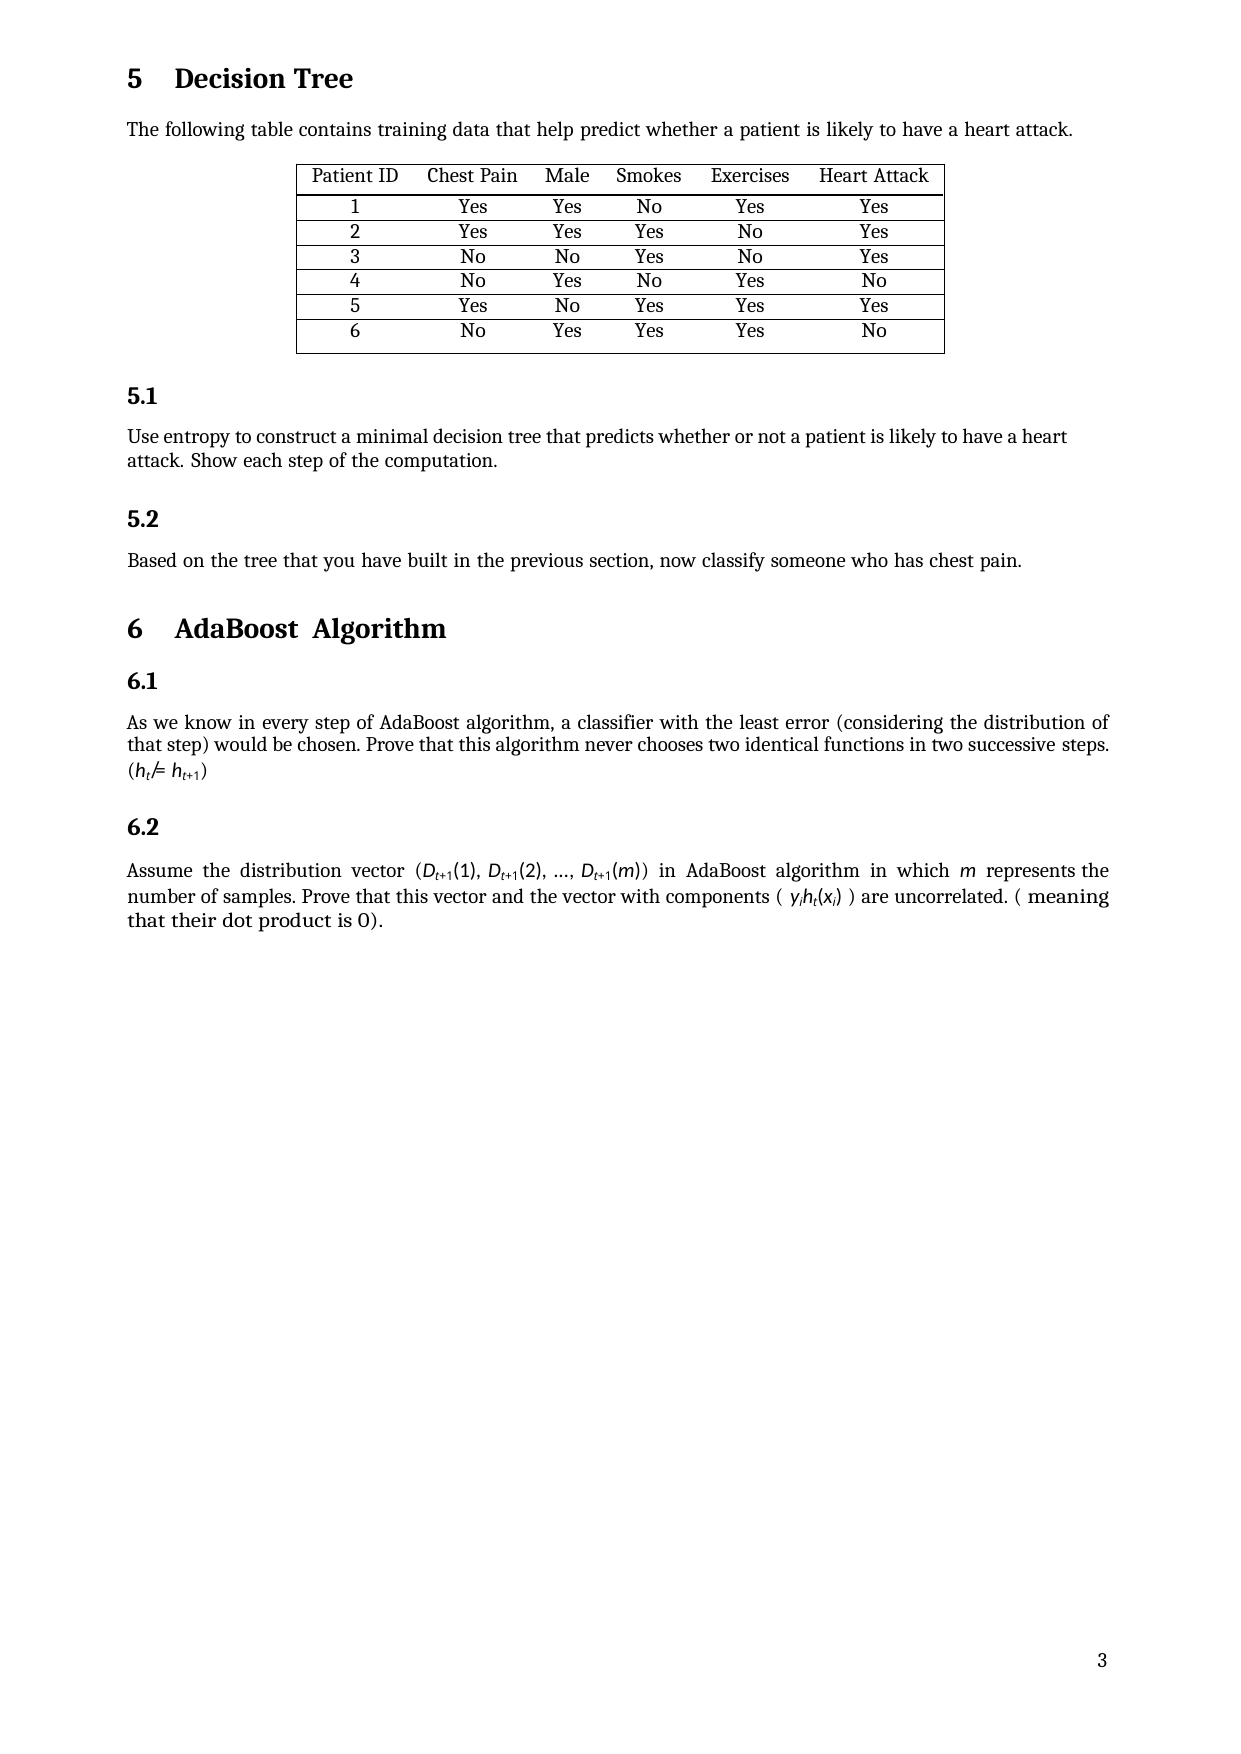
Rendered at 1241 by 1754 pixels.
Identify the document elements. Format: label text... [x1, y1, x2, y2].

subtitle 6.1 [127, 667, 1123, 696]
table_header Patient ID [297, 165, 412, 194]
table_cell Yes [532, 320, 601, 353]
table_cell No [601, 196, 696, 220]
text Use entropy to construct a minimal decision tree that predicts whether or not a patient is likely to have a heart attack. Show each step of the computation. [127, 425, 1110, 473]
table_header Exercises [696, 165, 803, 194]
text Based on the tree that you have built in the previous section, now classify someone who has chest pain. [127, 549, 1123, 573]
table_cell Yes [803, 246, 944, 269]
table_cell Yes [601, 246, 696, 269]
table_cell 4 [297, 270, 412, 294]
text Assume the distribution vector (Dt+1(1), Dt+1(2), ..., Dt+1(m)) in AdaBoost algorithm in which m represents the number of samples. Prove that this vector and the vector with components ( yiht(xi) ) are uncorrelated. ( meaning that their dot product is 0). [126, 856, 1109, 933]
table_cell No [803, 320, 944, 353]
table_cell Yes [532, 270, 601, 294]
table_cell 1 [297, 196, 412, 220]
table_cell 2 [297, 221, 412, 244]
subtitle 5.1 [127, 382, 1123, 410]
table_cell Yes [601, 221, 696, 244]
table_cell Yes [696, 295, 803, 319]
table_cell Yes [601, 320, 696, 353]
table_cell Yes [803, 221, 944, 244]
table_header Smokes [601, 165, 696, 194]
table_cell No [413, 246, 532, 269]
subtitle Decision Tree [127, 62, 1123, 96]
table_cell Yes [413, 196, 532, 220]
table_cell Yes [696, 320, 803, 353]
table_cell 6 [297, 320, 412, 353]
subtitle 6.2 [127, 813, 1123, 842]
text The following table contains training data that help predict whether a patient is likely to have a heart attack. [126, 117, 1123, 141]
table_cell No [532, 246, 601, 269]
table_cell Yes [601, 295, 696, 319]
table_cell 5 [297, 295, 412, 319]
table_cell Yes [532, 221, 601, 244]
table_cell Yes [696, 270, 803, 294]
subtitle AdaBoost Algorithm [127, 612, 1123, 645]
table_cell No [601, 270, 696, 294]
table_cell No [696, 246, 803, 269]
table_cell Yes [696, 196, 803, 220]
table_cell No [413, 320, 532, 353]
table_cell No [413, 270, 532, 294]
table_cell No [803, 270, 944, 294]
subtitle 5.2 [127, 505, 1123, 534]
table_cell 3 [297, 246, 412, 269]
table_cell Yes [803, 295, 944, 319]
table_header Heart Attack [803, 165, 944, 194]
table_cell No [532, 295, 601, 319]
table_cell Yes [532, 196, 601, 220]
table_cell No [696, 221, 803, 244]
text As we know in every step of AdaBoost algorithm, a classifier with the least error (considering the distribution of that step) would be chosen. Prove that this algorithm never chooses two identical functions in two successive steps.(ht ̸= ht+1) [126, 711, 1109, 784]
table_cell Yes [413, 221, 532, 244]
table_cell Yes [803, 194, 944, 220]
table_header Male [532, 165, 601, 194]
table_cell Yes [413, 295, 532, 319]
table_header Chest Pain [413, 165, 532, 194]
